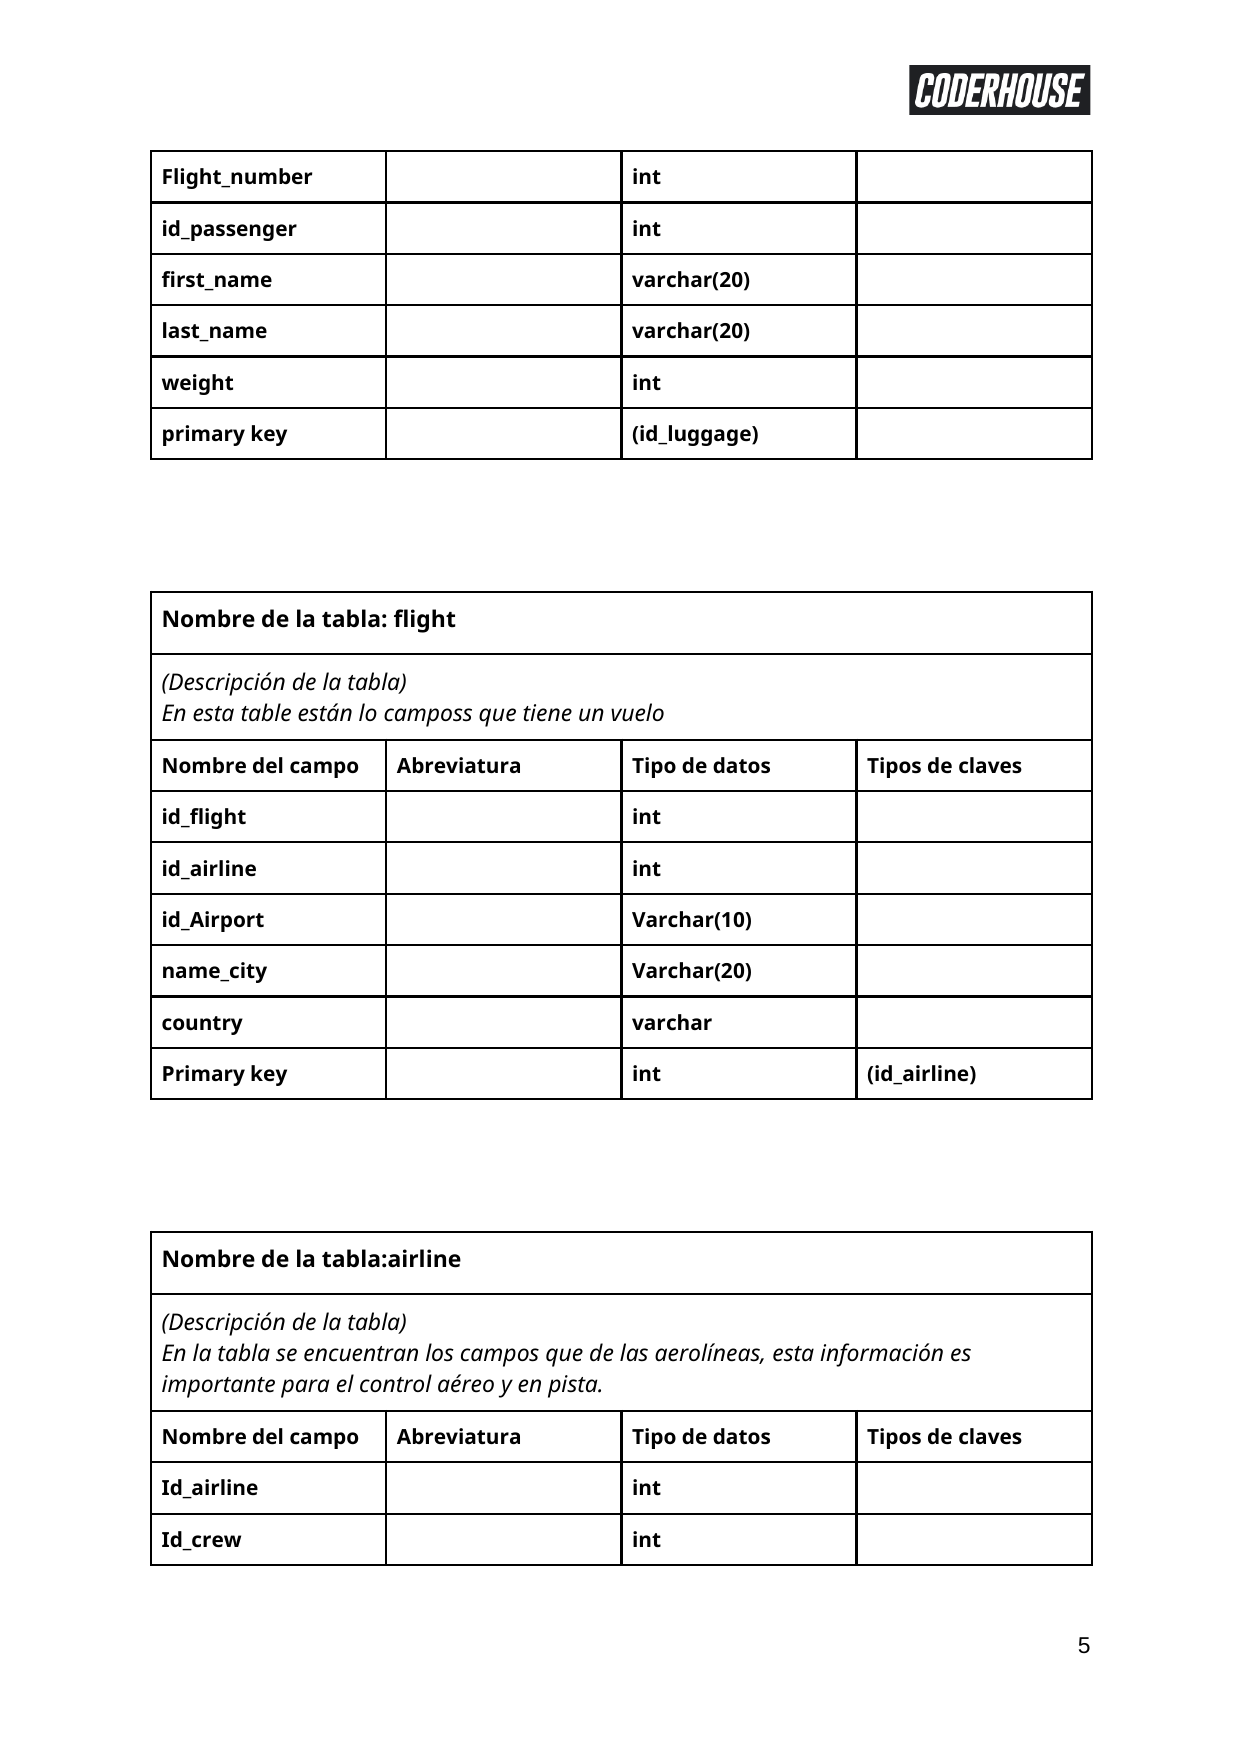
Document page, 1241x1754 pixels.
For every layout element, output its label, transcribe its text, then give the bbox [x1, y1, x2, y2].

table_cell [387, 358, 620, 407]
table_cell [387, 409, 620, 458]
table_cell Nombre del campo [152, 741, 385, 790]
table_cell id_Airport [152, 895, 385, 944]
table_cell primary key [152, 409, 385, 458]
table_cell [387, 843, 620, 893]
table_cell (id_airline) [858, 1049, 1091, 1098]
table_cell [387, 204, 620, 253]
table_header Nombre de la tabla: flight [152, 593, 1091, 653]
table_cell Tipos de claves [858, 741, 1091, 790]
table_cell [858, 1463, 1091, 1512]
table_cell (id_luggage) [623, 409, 855, 458]
table_cell varchar(20) [623, 306, 855, 355]
table_cell Tipo de datos [623, 741, 855, 790]
table_cell Nombre del campo [152, 1412, 385, 1461]
table_cell [387, 255, 620, 304]
table_cell name_city [152, 946, 385, 995]
table_cell int [623, 152, 855, 201]
table_cell [858, 306, 1091, 355]
table_cell Abreviatura [387, 1412, 620, 1461]
table_cell int [623, 358, 855, 407]
table_cell int [623, 204, 855, 253]
table_cell country [152, 998, 385, 1047]
table_cell [387, 895, 620, 944]
table_cell [387, 1515, 620, 1564]
table_cell [387, 1463, 620, 1512]
table_cell Abreviatura [387, 741, 620, 790]
table_cell (Descripción de la tabla) En la tabla se encuentran los campos que de las aerolíneas, esta información es importante para el control aéreo y en pista. [152, 1295, 1091, 1410]
table_header Nombre de la tabla:airline [152, 1233, 1091, 1293]
table_cell [387, 152, 620, 201]
table_cell id_passenger [152, 204, 385, 253]
table_cell weight [152, 358, 385, 407]
table_cell [858, 204, 1091, 253]
table_cell [858, 998, 1091, 1047]
table_cell [387, 946, 620, 995]
table_cell Varchar(20) [623, 946, 855, 995]
table_cell [858, 895, 1091, 944]
table_cell int [623, 843, 855, 893]
table_cell id_airline [152, 843, 385, 893]
table_cell [858, 843, 1091, 893]
table_cell Tipo de datos [623, 1412, 855, 1461]
table_cell Primary key [152, 1049, 385, 1098]
table_cell [858, 946, 1091, 995]
table_cell [858, 255, 1091, 304]
table_cell Id_crew [152, 1515, 385, 1564]
table_cell Flight_number [152, 152, 385, 201]
table_cell (Descripción de la tabla) En esta table están lo camposs que tiene un vuelo [152, 655, 1091, 738]
table_cell int [623, 792, 855, 841]
table_cell [387, 306, 620, 355]
picture [909, 65, 1091, 115]
table_cell varchar(20) [623, 255, 855, 304]
table_cell last_name [152, 306, 385, 355]
table_cell [858, 792, 1091, 841]
table_cell [387, 792, 620, 841]
table_cell [858, 358, 1091, 407]
table_cell id_flight [152, 792, 385, 841]
table_cell [858, 409, 1091, 458]
table_cell int [623, 1463, 855, 1512]
table_cell int [623, 1049, 855, 1098]
table_cell [387, 1049, 620, 1098]
table_cell [387, 998, 620, 1047]
table_cell Id_airline [152, 1463, 385, 1512]
table_cell varchar [623, 998, 855, 1047]
table_cell Tipos de claves [858, 1412, 1091, 1461]
table_cell [858, 1515, 1091, 1564]
table_cell first_name [152, 255, 385, 304]
table_cell int [623, 1515, 855, 1564]
table_cell Varchar(10) [623, 895, 855, 944]
table_cell [858, 152, 1091, 201]
